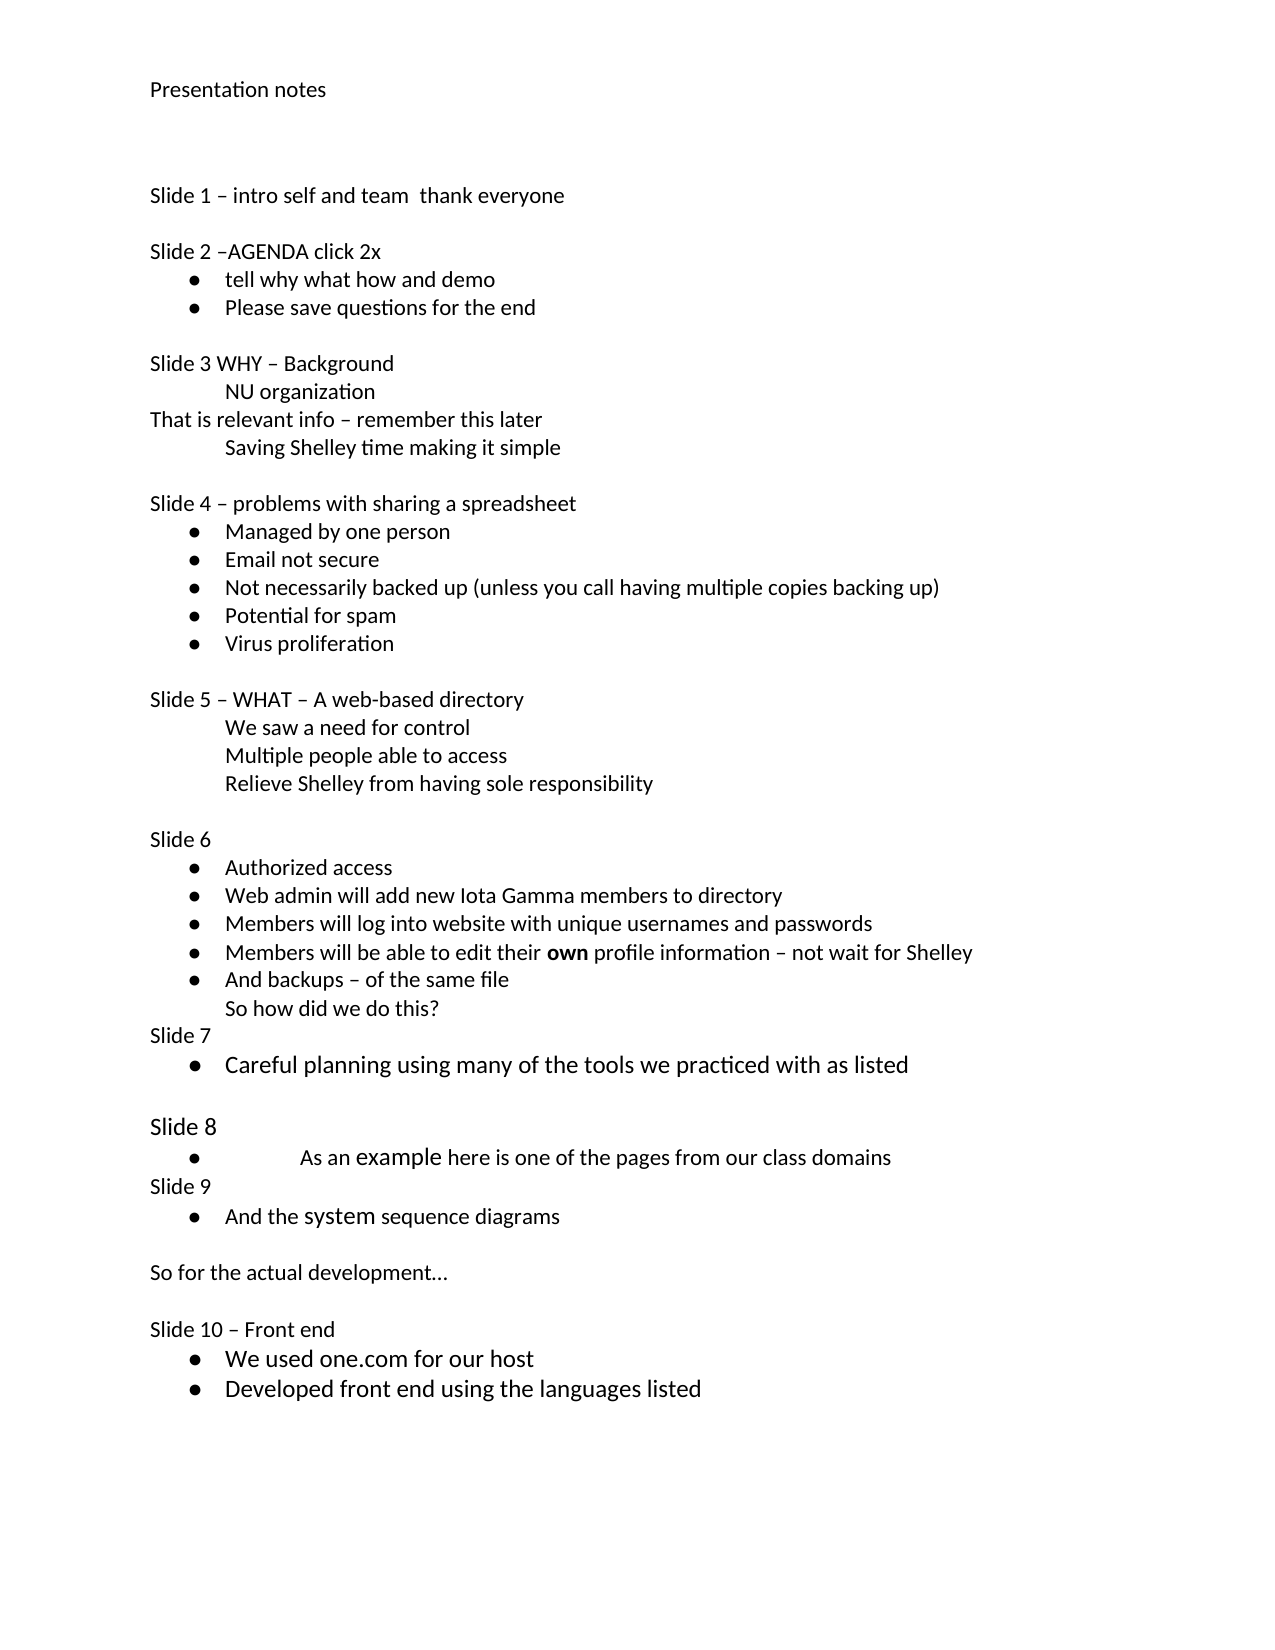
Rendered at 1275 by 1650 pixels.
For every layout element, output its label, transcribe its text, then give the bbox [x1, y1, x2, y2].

list tell why what how and demo [187, 265, 1125, 293]
text NU organization [150, 377, 1125, 405]
text Presentation notes [150, 75, 1125, 103]
list Email not secure [187, 545, 1125, 573]
text We saw a need for control [150, 713, 1125, 741]
text Slide 8 [150, 1111, 1125, 1141]
list And backups – of the same file [187, 966, 1125, 994]
text Multiple people able to access [150, 741, 1125, 769]
list Members will log into website with unique usernames and passwords [187, 909, 1125, 938]
list And the system sequence diagrams [187, 1200, 1125, 1230]
list Not necessarily backed up (unless you call having multiple copies backing up) [187, 573, 1125, 601]
text Slide 4 – problems with sharing a spreadsheet [150, 489, 1125, 517]
list Careful planning using many of the tools we practiced with as listed [187, 1050, 1125, 1080]
text Slide 3 WHY – Background [150, 349, 1125, 377]
list Web admin will add new Iota Gamma members to directory [187, 882, 1125, 909]
list We used one.com for our host [187, 1343, 1125, 1374]
text Slide 2 –AGENDA click 2x [150, 237, 1125, 265]
list As an example here is one of the pages from our class domains [187, 1141, 1125, 1172]
text Slide 9 [150, 1172, 1125, 1200]
list Developed front end using the languages listed [187, 1374, 1125, 1404]
text Slide 10 – Front end [150, 1315, 1125, 1343]
list Please save questions for the end [187, 293, 1125, 321]
list Potential for spam [187, 601, 1125, 629]
text Slide 6 [150, 826, 1125, 853]
text That is relevant info – remember this later [150, 405, 1125, 433]
text Relieve Shelley from having sole responsibility [150, 769, 1125, 797]
list Members will be able to edit their own profile information – not wait for Shelley [187, 938, 1125, 966]
list Authorized access [187, 853, 1125, 882]
text So how did we do this? [225, 994, 1125, 1022]
text Saving Shelley time making it simple [150, 433, 1125, 461]
text Slide 5 – WHAT – A web-based directory [150, 685, 1125, 713]
text Slide 7 [150, 1022, 1125, 1050]
list Virus proliferation [187, 629, 1125, 657]
text So for the actual development… [150, 1258, 1125, 1286]
list Managed by one person [187, 517, 1125, 545]
text Slide 1 – intro self and team thank everyone [150, 181, 1125, 209]
